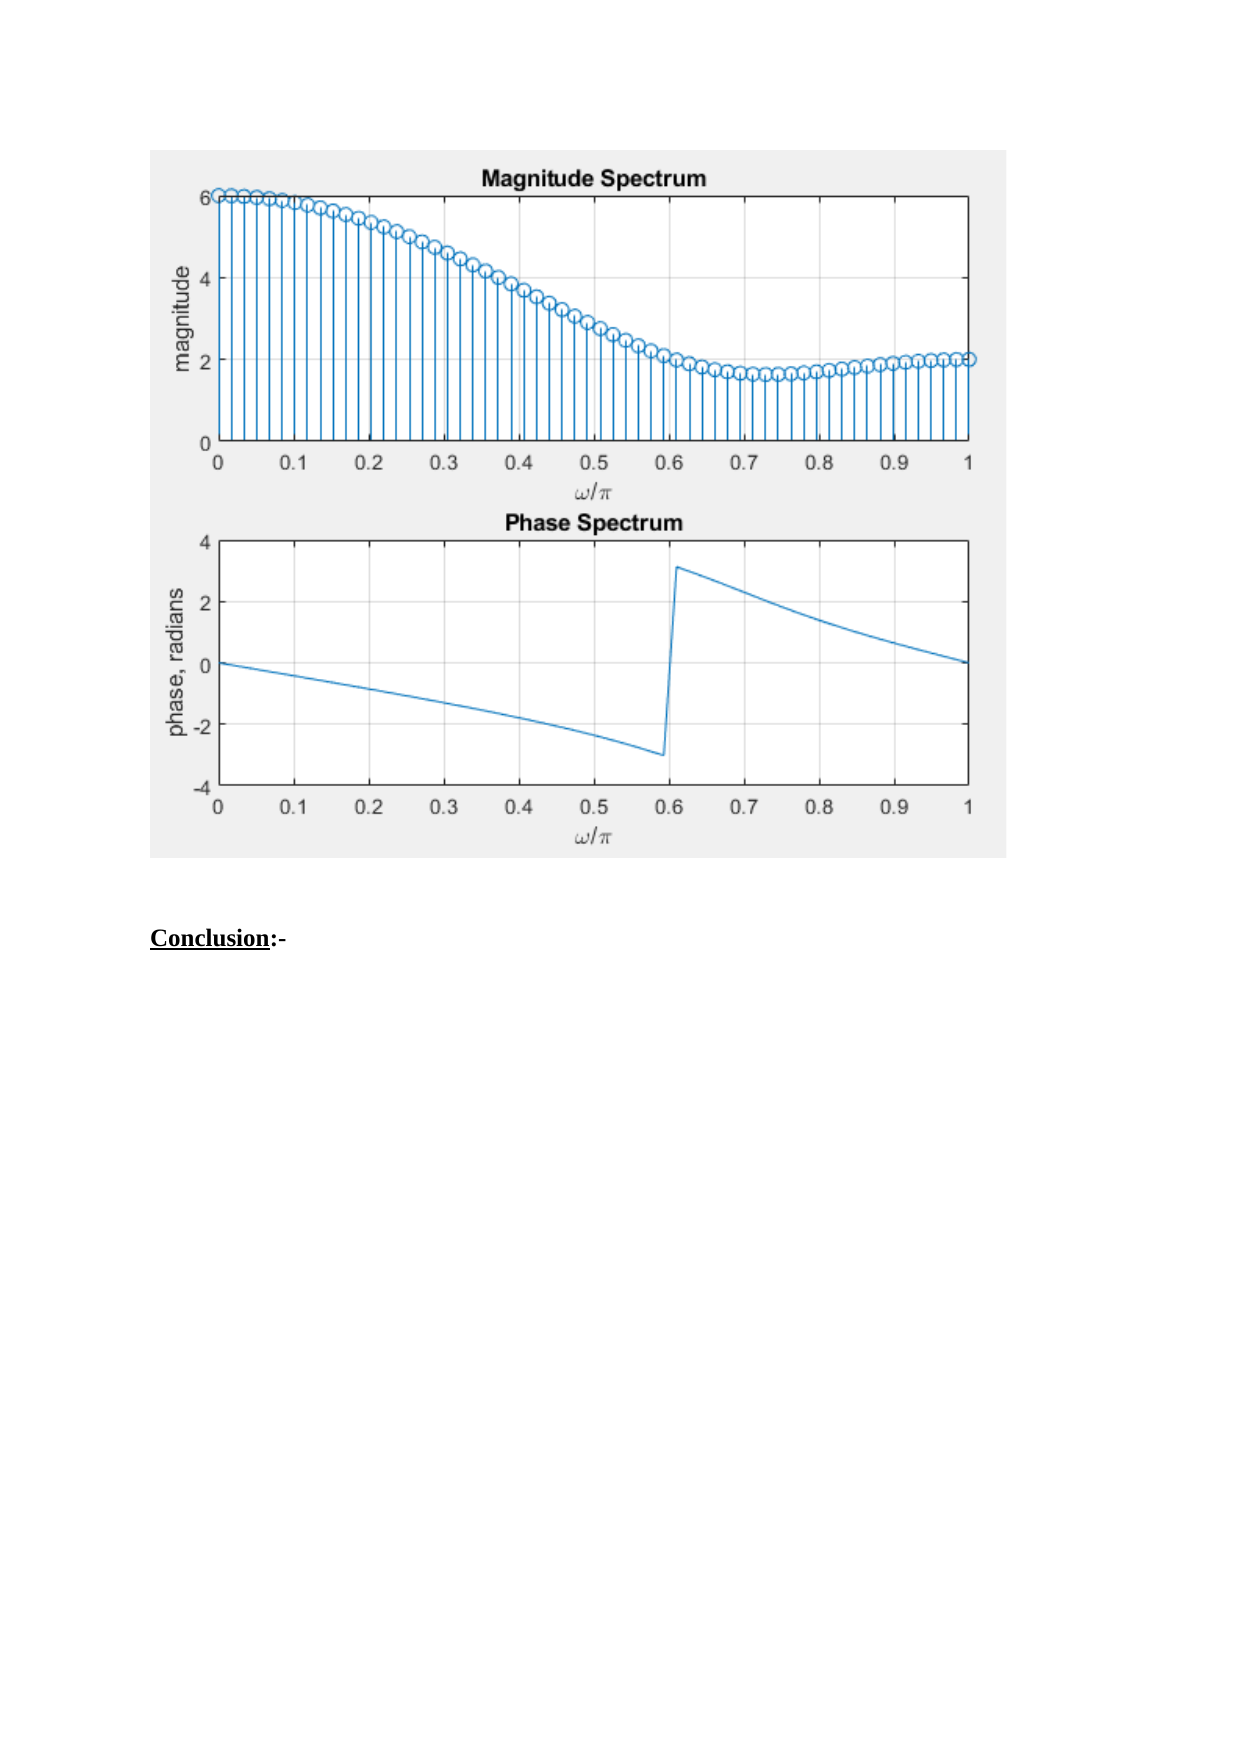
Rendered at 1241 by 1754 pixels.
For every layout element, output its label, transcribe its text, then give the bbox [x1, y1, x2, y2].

text Conclusion:- [150, 923, 1090, 952]
picture [150, 150, 1007, 858]
